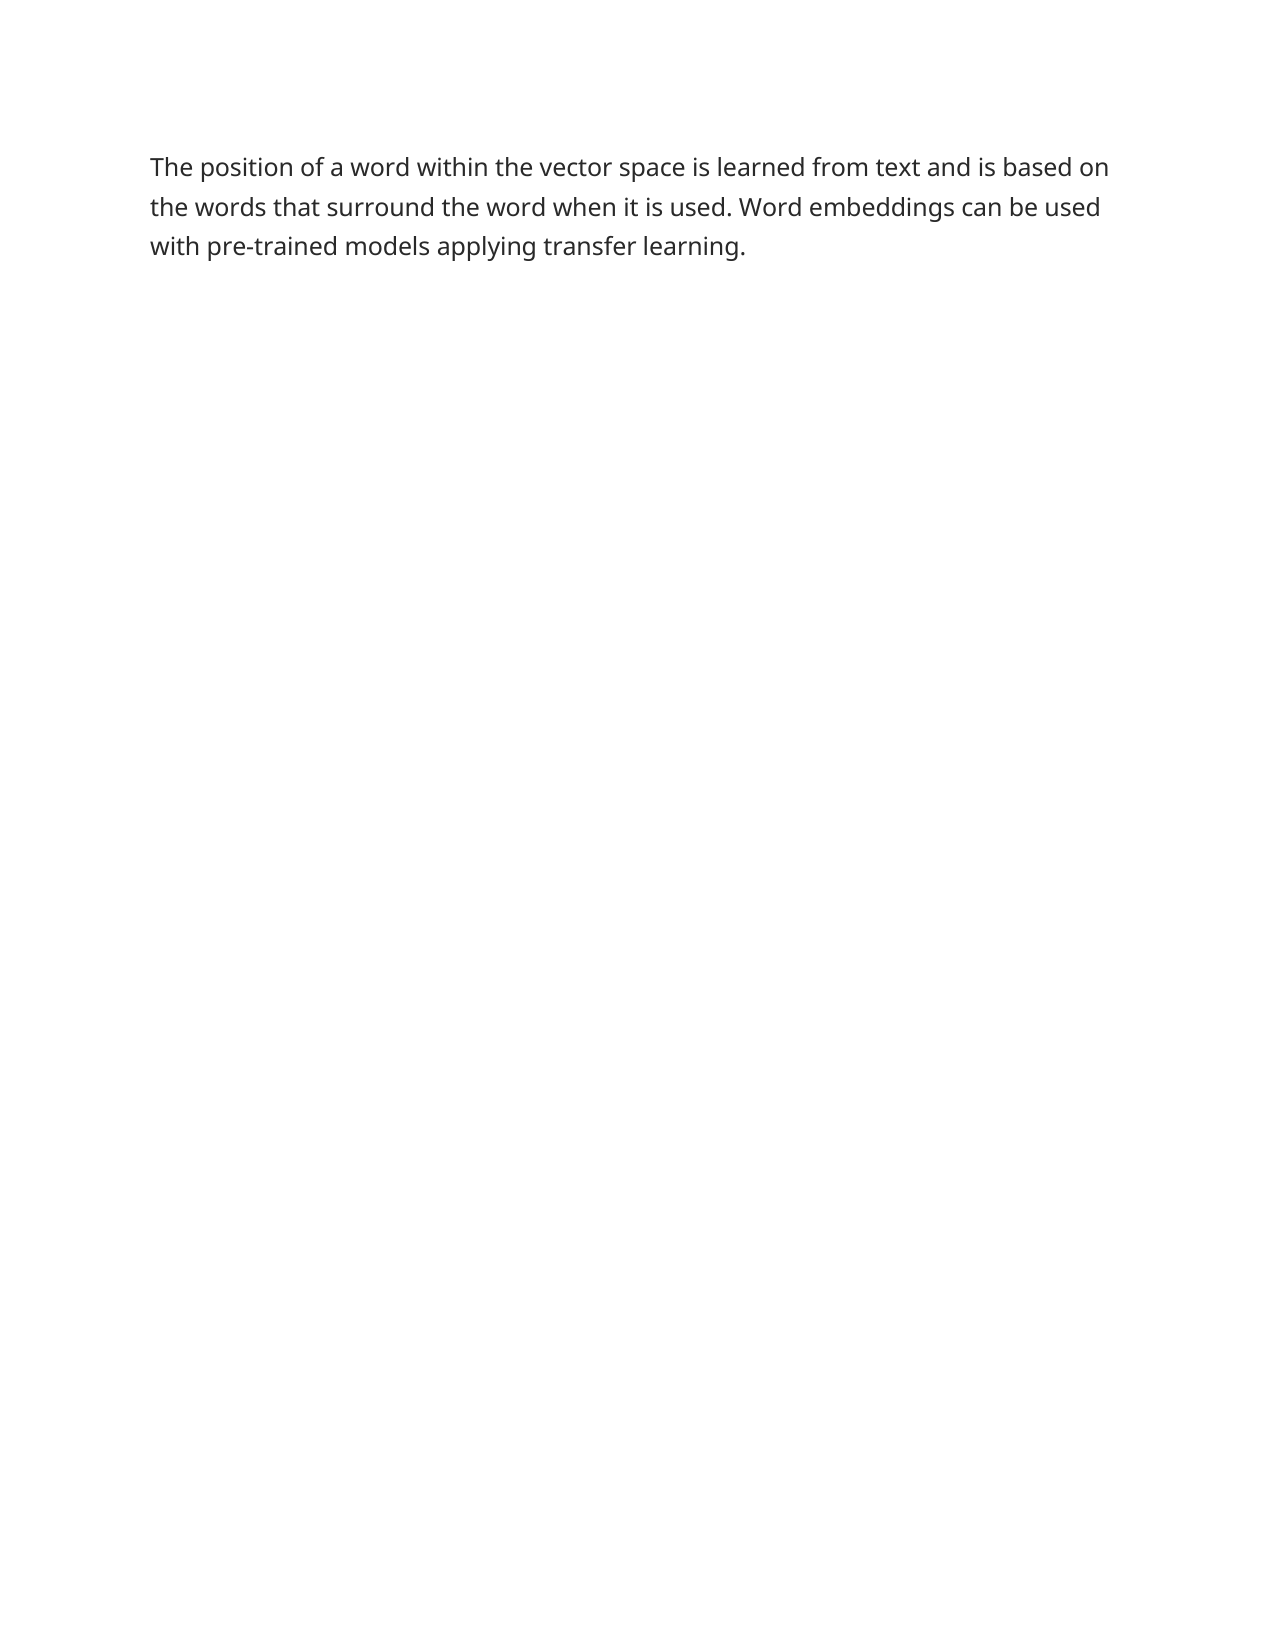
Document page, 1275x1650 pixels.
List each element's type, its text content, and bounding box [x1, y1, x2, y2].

text The position of a word within the vector space is learned from text and is based on the words that surround the word when it is used. Word embeddings can be used with pre-trained models applying transfer learning. [150, 150, 1125, 262]
